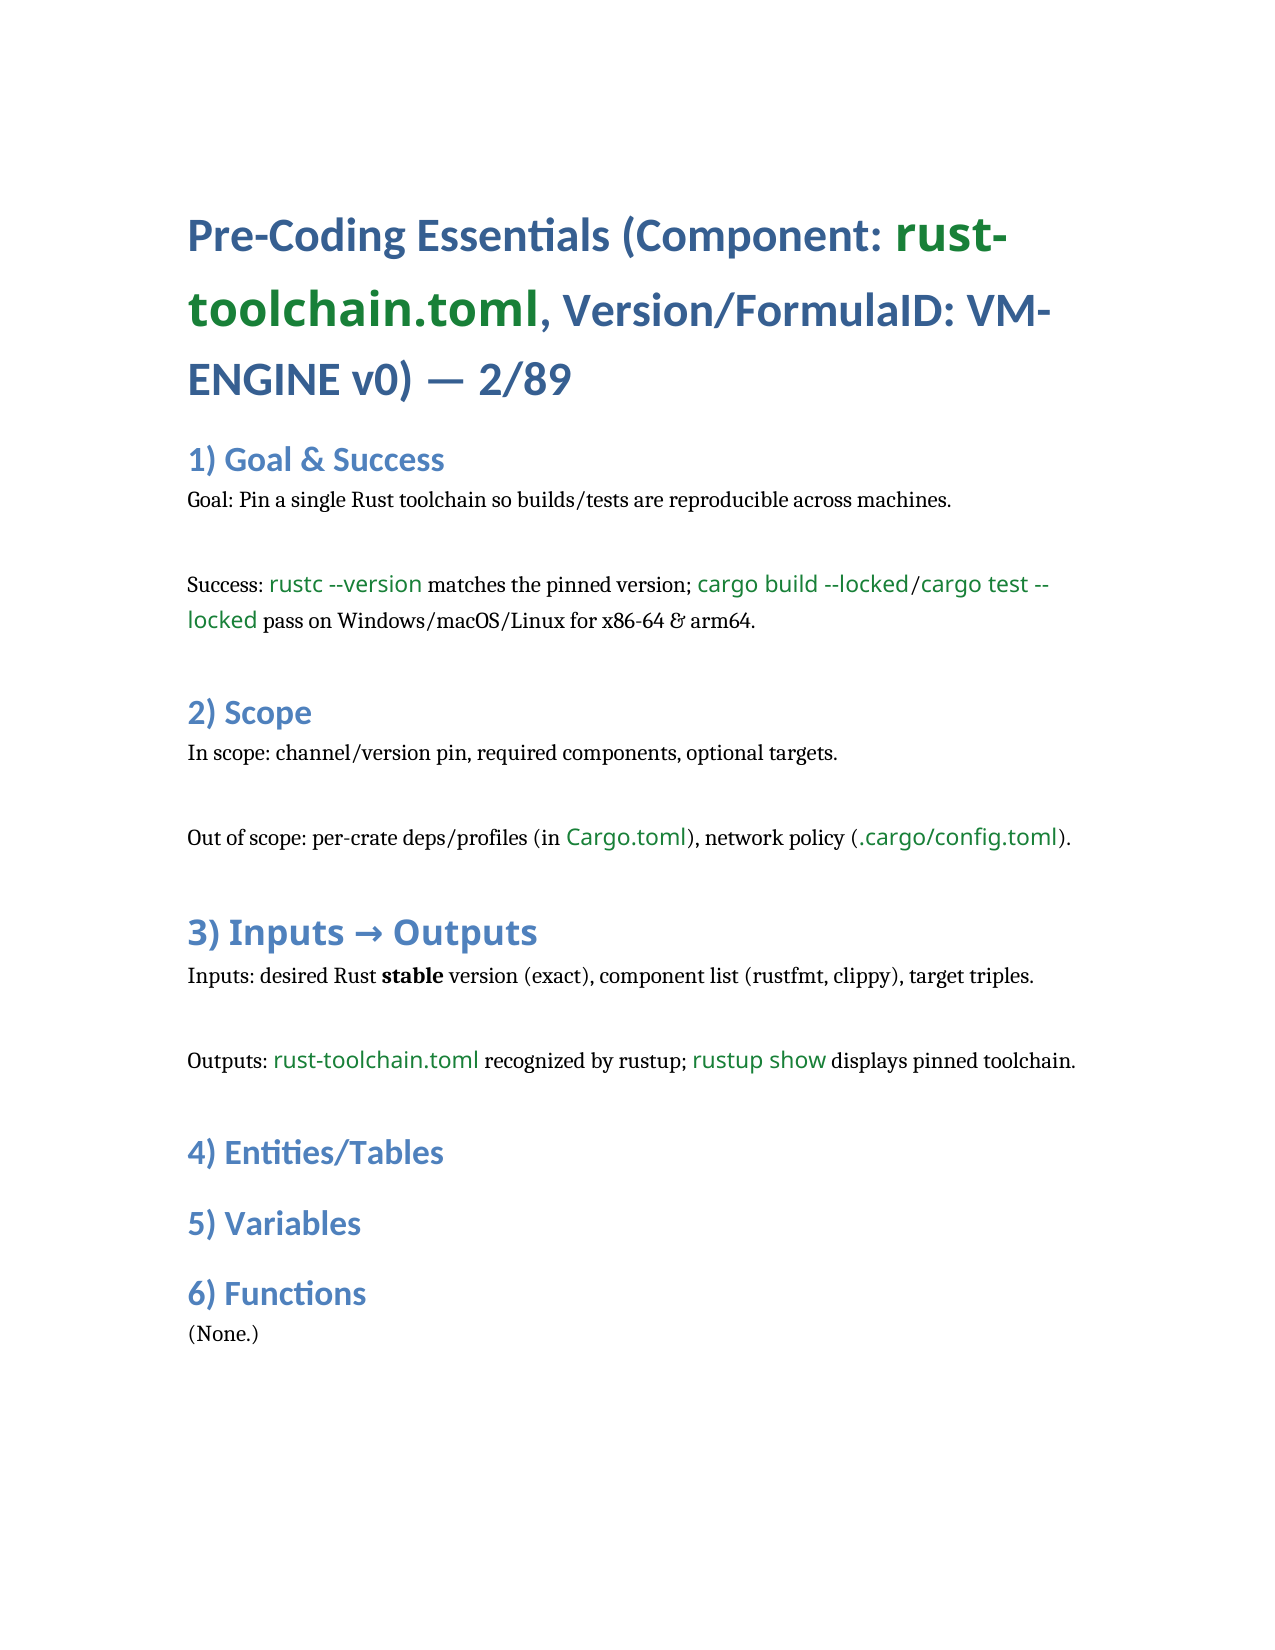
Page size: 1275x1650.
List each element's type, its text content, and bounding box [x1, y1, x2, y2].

subtitle 6) Functions [187, 1271, 1087, 1314]
text (None.) [187, 1321, 1087, 1377]
subtitle 1) Goal & Success [187, 437, 1087, 481]
text In scope: channel/version pin, required components, optional targets. [187, 740, 1087, 797]
text Goal: Pin a single Rust toolchain so builds/tests are reproducible across machines. [187, 487, 1087, 543]
subtitle Pre-Coding Essentials (Component: rust-toolchain.toml, Version/FormulaID: VM-ENGINE v0) — 2/89 [187, 200, 1087, 408]
text Outputs: rust-toolchain.toml recognized by rustup; rustup show displays pinned toolchain. [187, 1044, 1087, 1106]
text Inputs: desired Rust stable version (exact), component list (rustfmt, clippy), target triples. [187, 963, 1087, 1019]
text Out of scope: per-crate deps/profiles (in Cargo.toml), network policy (.cargo/config.toml). [187, 821, 1087, 883]
subtitle 5) Variables [187, 1201, 1087, 1244]
subtitle 4) Entities/Tables [187, 1130, 1087, 1173]
text Success: rustc --version matches the pinned version; cargo build --locked/cargo test --locked pass on Windows/macOS/Linux for x86-64 & arm64. [187, 568, 1087, 666]
subtitle 2) Scope [187, 690, 1087, 733]
subtitle 3) Inputs → Outputs [187, 907, 1087, 956]
